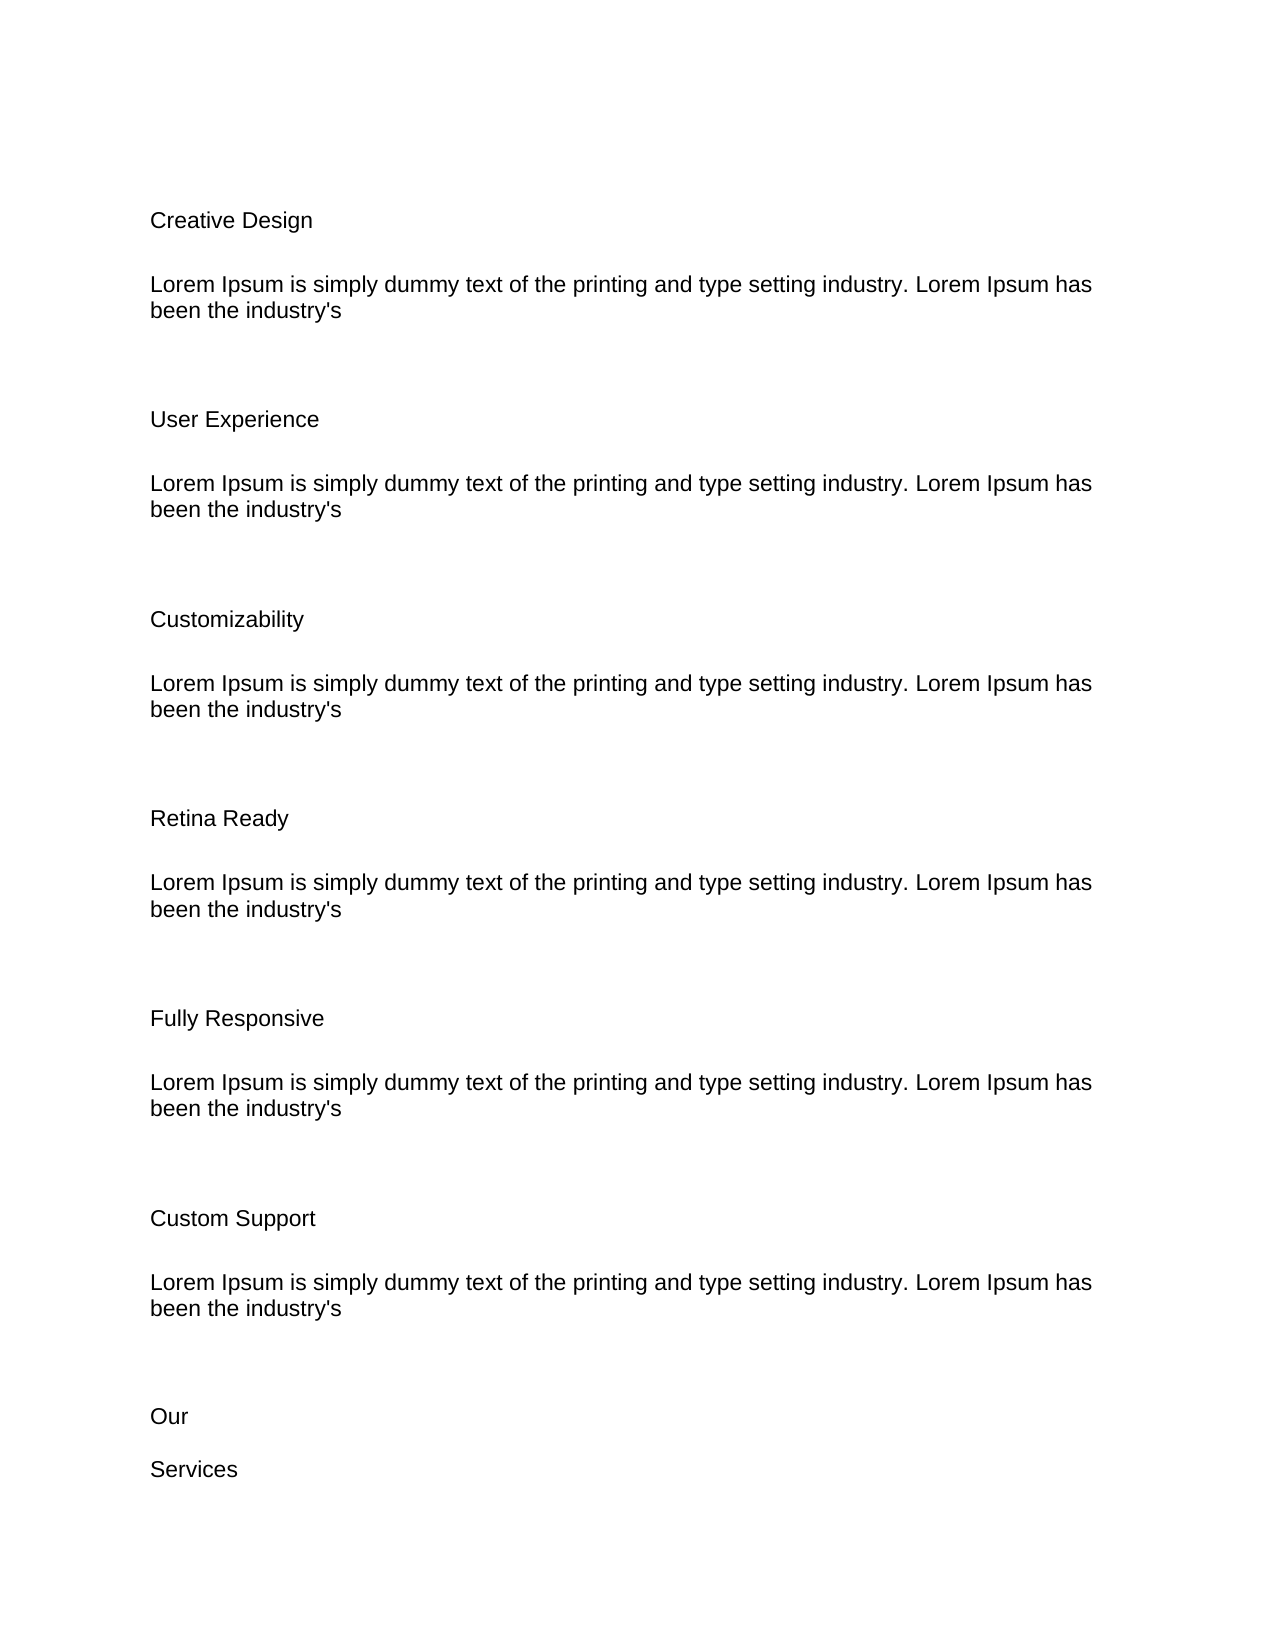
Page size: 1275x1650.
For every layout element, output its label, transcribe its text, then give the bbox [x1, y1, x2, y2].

text Lorem Ipsum is simply dummy text of the printing and type setting industry. Lorem Ipsum has been the industry's [150, 1268, 1125, 1321]
text Services [150, 1456, 1125, 1482]
text Retina Ready [150, 805, 1125, 832]
text Lorem Ipsum is simply dummy text of the printing and type setting industry. Lorem Ipsum has been the industry's [150, 670, 1125, 722]
text Lorem Ipsum is simply dummy text of the printing and type setting industry. Lorem Ipsum has been the industry's [150, 470, 1125, 523]
text Creative Design [150, 207, 1125, 233]
text Lorem Ipsum is simply dummy text of the printing and type setting industry. Lorem Ipsum has been the industry's [150, 1069, 1125, 1122]
text User Experience [150, 406, 1125, 433]
text Custom Support [150, 1204, 1125, 1231]
text Fully Responsive [150, 1005, 1125, 1031]
text Lorem Ipsum is simply dummy text of the printing and type setting industry. Lorem Ipsum has been the industry's [150, 869, 1125, 922]
text Lorem Ipsum is simply dummy text of the printing and type setting industry. Lorem Ipsum has been the industry's [150, 271, 1125, 323]
text Customizability [150, 606, 1125, 632]
text Our [150, 1403, 1125, 1429]
